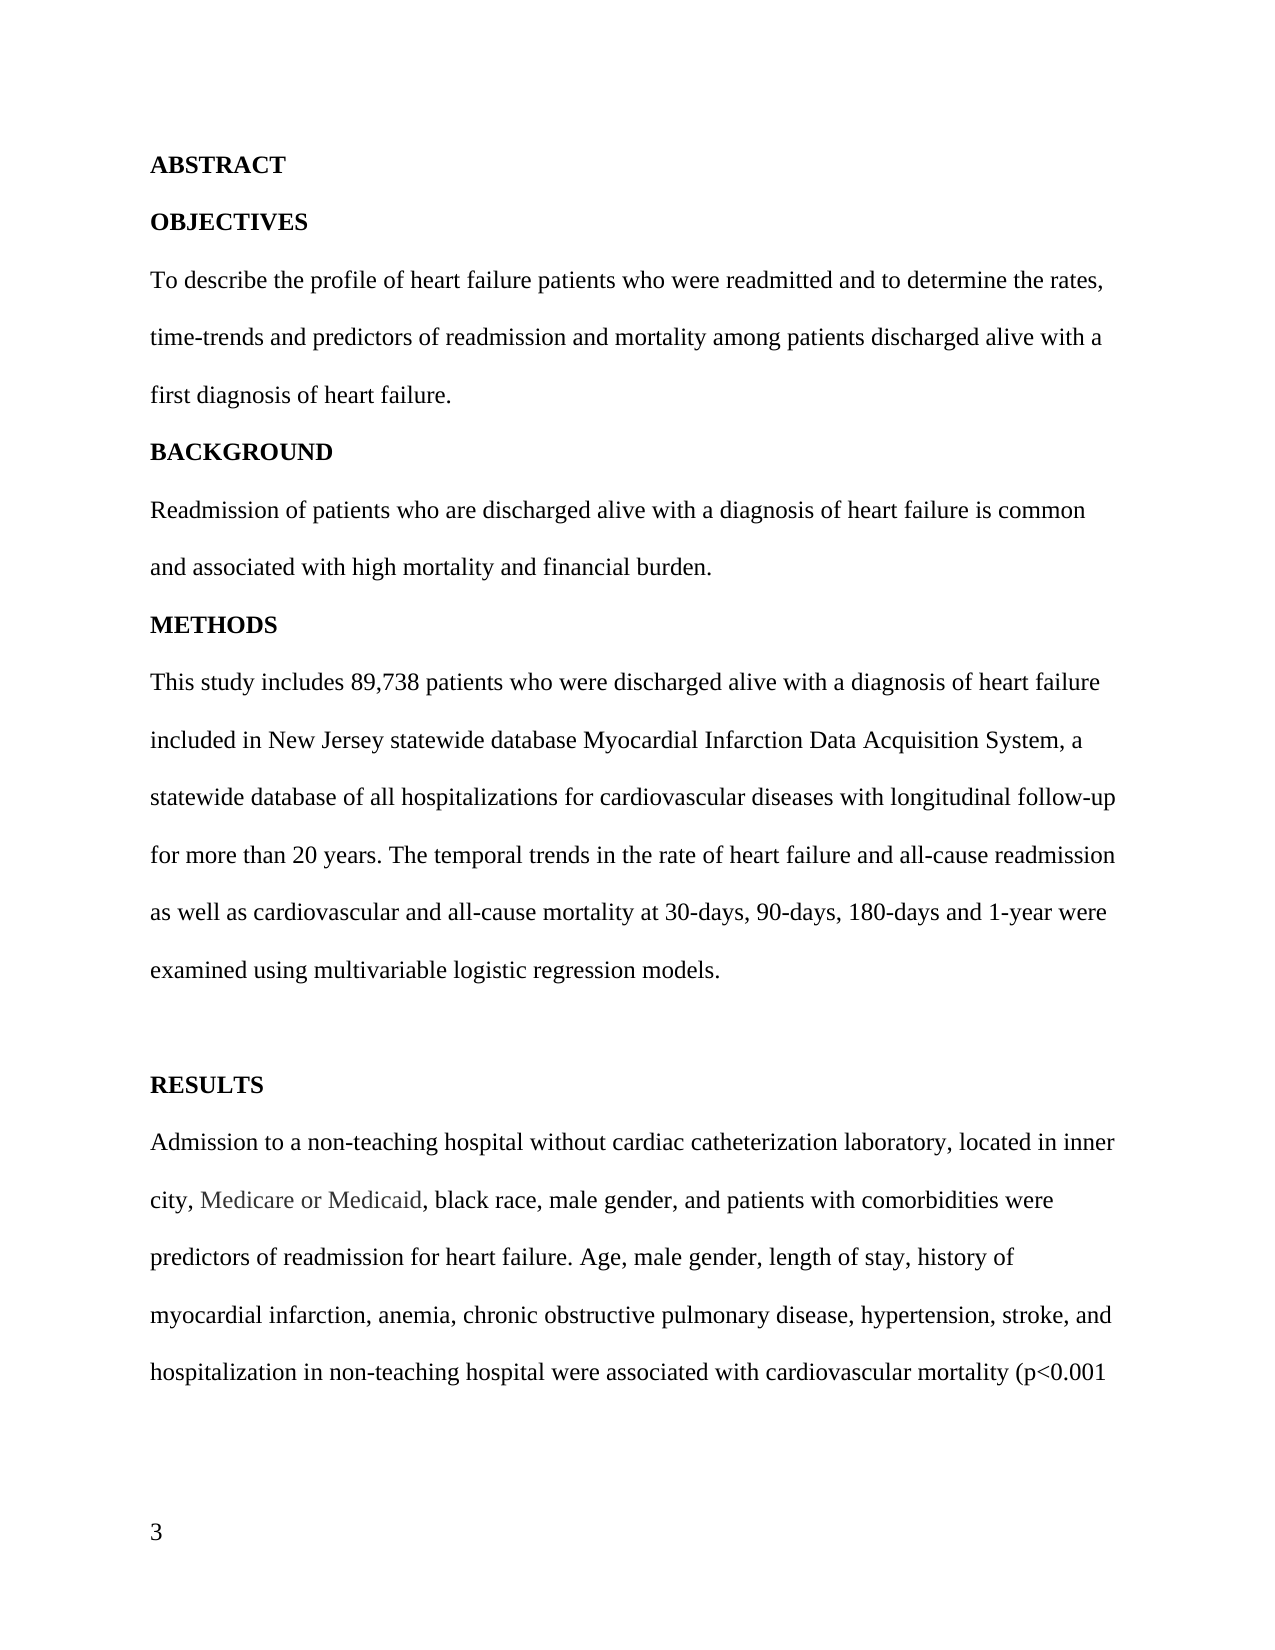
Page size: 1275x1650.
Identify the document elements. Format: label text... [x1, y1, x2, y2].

text Readmission of patients who are discharged alive with a diagnosis of heart failure is common and associated with high mortality and financial burden. [150, 495, 1125, 581]
text METHODS [150, 610, 1125, 639]
text ABSTRACT [150, 150, 1125, 179]
text RESULTS [150, 1070, 1125, 1099]
text BACKGROUND [150, 437, 1125, 466]
text OBJECTIVES [150, 207, 1125, 236]
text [150, 1127, 1125, 1386]
text To describe the profile of heart failure patients who were readmitted and to determine the rates, time-trends and predictors of readmission and mortality among patients discharged alive with a first diagnosis of heart failure. [150, 265, 1125, 409]
text This study includes 89,738 patients who were discharged alive with a diagnosis of heart failure included in New Jersey statewide database Myocardial Infarction Data Acquisition System, a statewide database of all hospitalizations for cardiovascular diseases with longitudinal follow-up for more than 20 years. The temporal trends in the rate of heart failure and all-cause readmission as well as cardiovascular and all-cause mortality at 30-days, 90-days, 180-days and 1-year were examined using multivariable logistic regression models. [150, 667, 1125, 1041]
